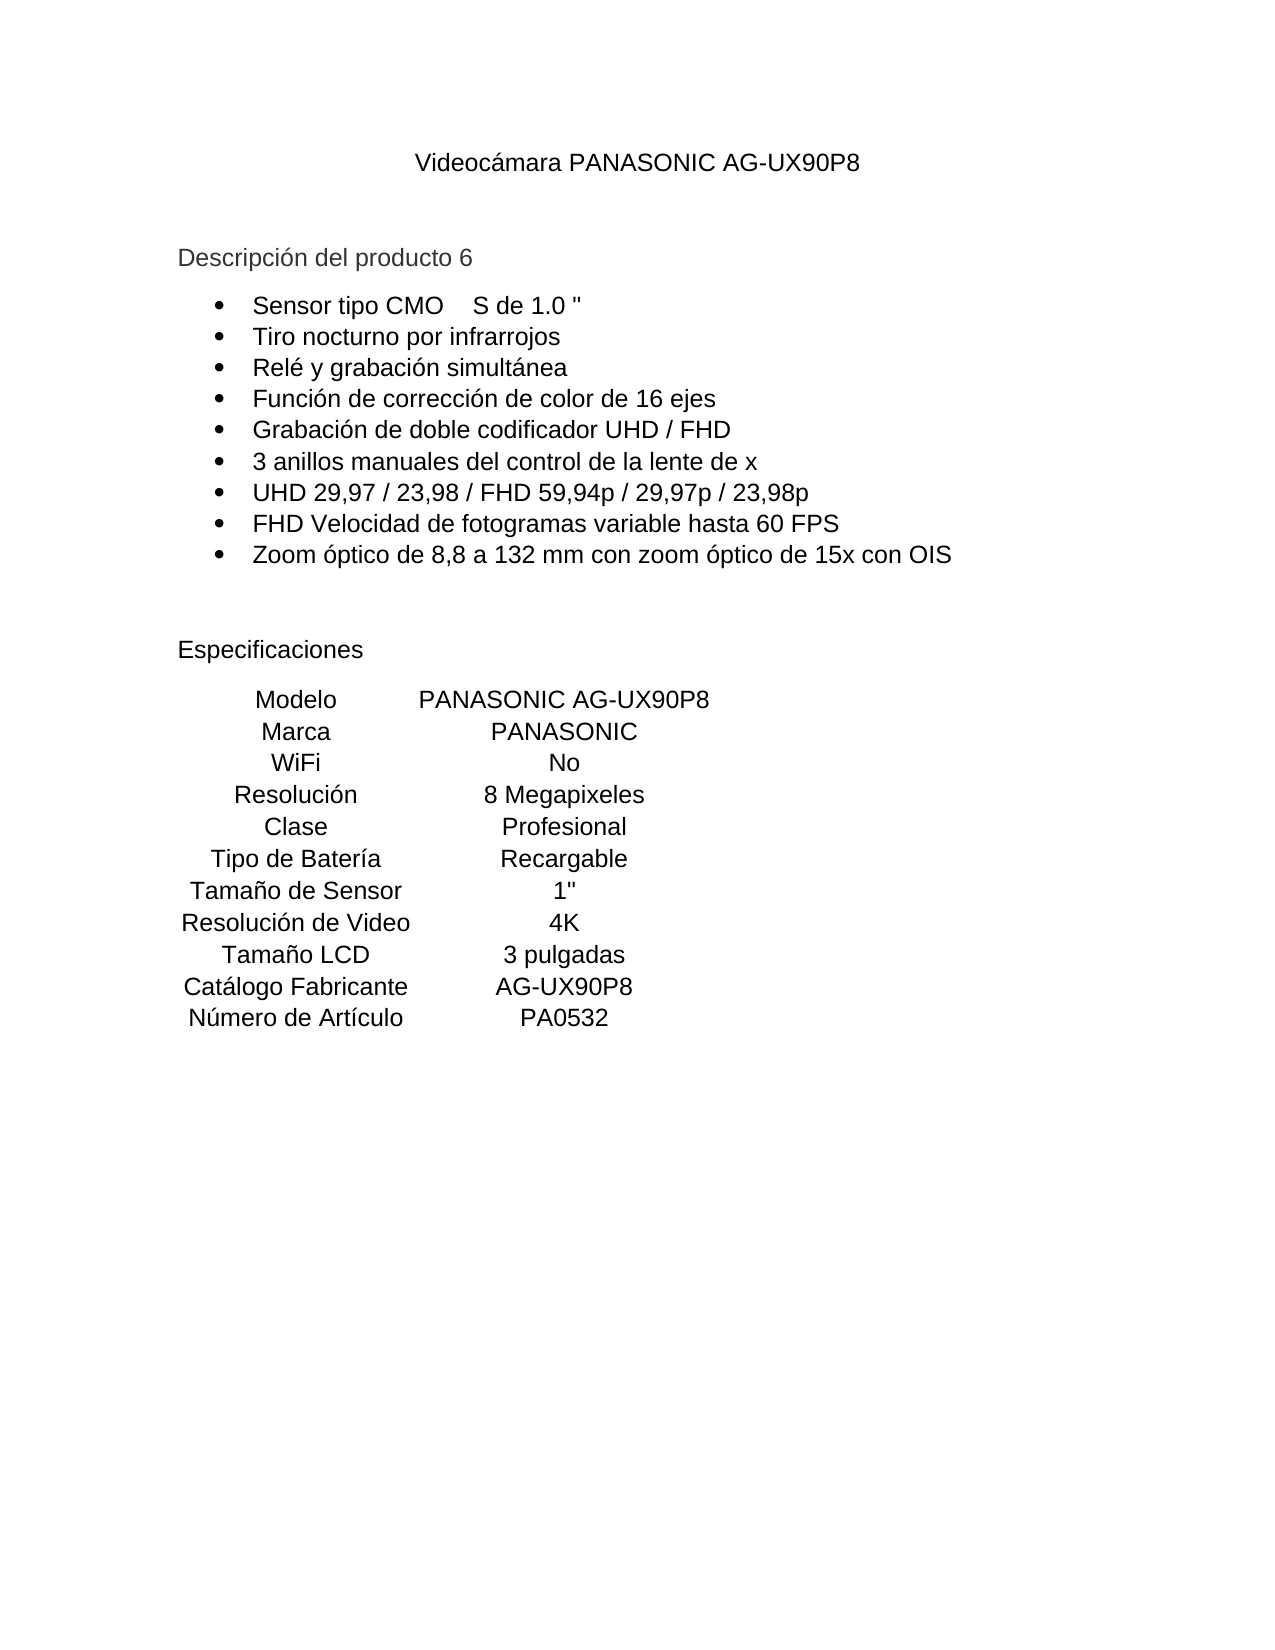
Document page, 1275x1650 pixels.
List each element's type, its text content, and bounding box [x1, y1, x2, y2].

list 3 anillos manuales del control de la lente de x [215, 446, 1098, 475]
table_cell Profesional [414, 811, 714, 842]
table_cell Clase [177, 811, 414, 842]
table_cell Tamaño de Sensor [177, 874, 414, 906]
text Especificaciones [177, 635, 1098, 664]
text Videocámara PANASONIC AG-UX90P8 [177, 148, 1098, 176]
list UHD 29,97 / 23,98 / FHD 59,94p / 29,97p / 23,98p [215, 478, 1098, 506]
table_cell Recargable [414, 843, 714, 874]
table_cell Catálogo Fabricante [177, 970, 414, 1002]
list Tiro nocturno por infrarrojos [215, 322, 1098, 351]
table_cell 3 pulgadas [414, 938, 714, 970]
table_cell 8 Megapixeles [414, 779, 714, 811]
list Relé y grabación simultánea [215, 353, 1098, 382]
table_cell 4K [414, 906, 714, 938]
table_header PANASONIC AG-UX90P8 [414, 683, 714, 715]
list Función de corrección de color de 16 ejes [215, 384, 1098, 413]
list FHD Velocidad de fotogramas variable hasta 60 FPS [215, 509, 1098, 538]
table_cell Número de Artículo [177, 1002, 414, 1034]
text Descripción del producto 6 [177, 243, 1098, 272]
list Sensor tipo CMO S de 1.0 " [215, 291, 1098, 319]
table_cell Marca [177, 715, 414, 747]
table_cell AG-UX90P8 [414, 970, 714, 1002]
table_cell Resolución de Video [177, 906, 414, 938]
table_cell PA0532 [414, 1002, 714, 1034]
table_cell No [414, 747, 714, 779]
list Grabación de doble codificador UHD / FHD [215, 415, 1098, 444]
table_cell 1" [414, 874, 714, 906]
table_cell PANASONIC [414, 715, 714, 747]
list Zoom óptico de 8,8 a 132 mm con zoom óptico de 15x con OIS [215, 540, 1098, 569]
table_cell Tamaño LCD [177, 938, 414, 970]
table_header Modelo [177, 683, 414, 715]
table_cell Resolución [177, 779, 414, 811]
table_cell WiFi [177, 747, 414, 779]
table_cell Tipo de Batería [177, 843, 414, 874]
